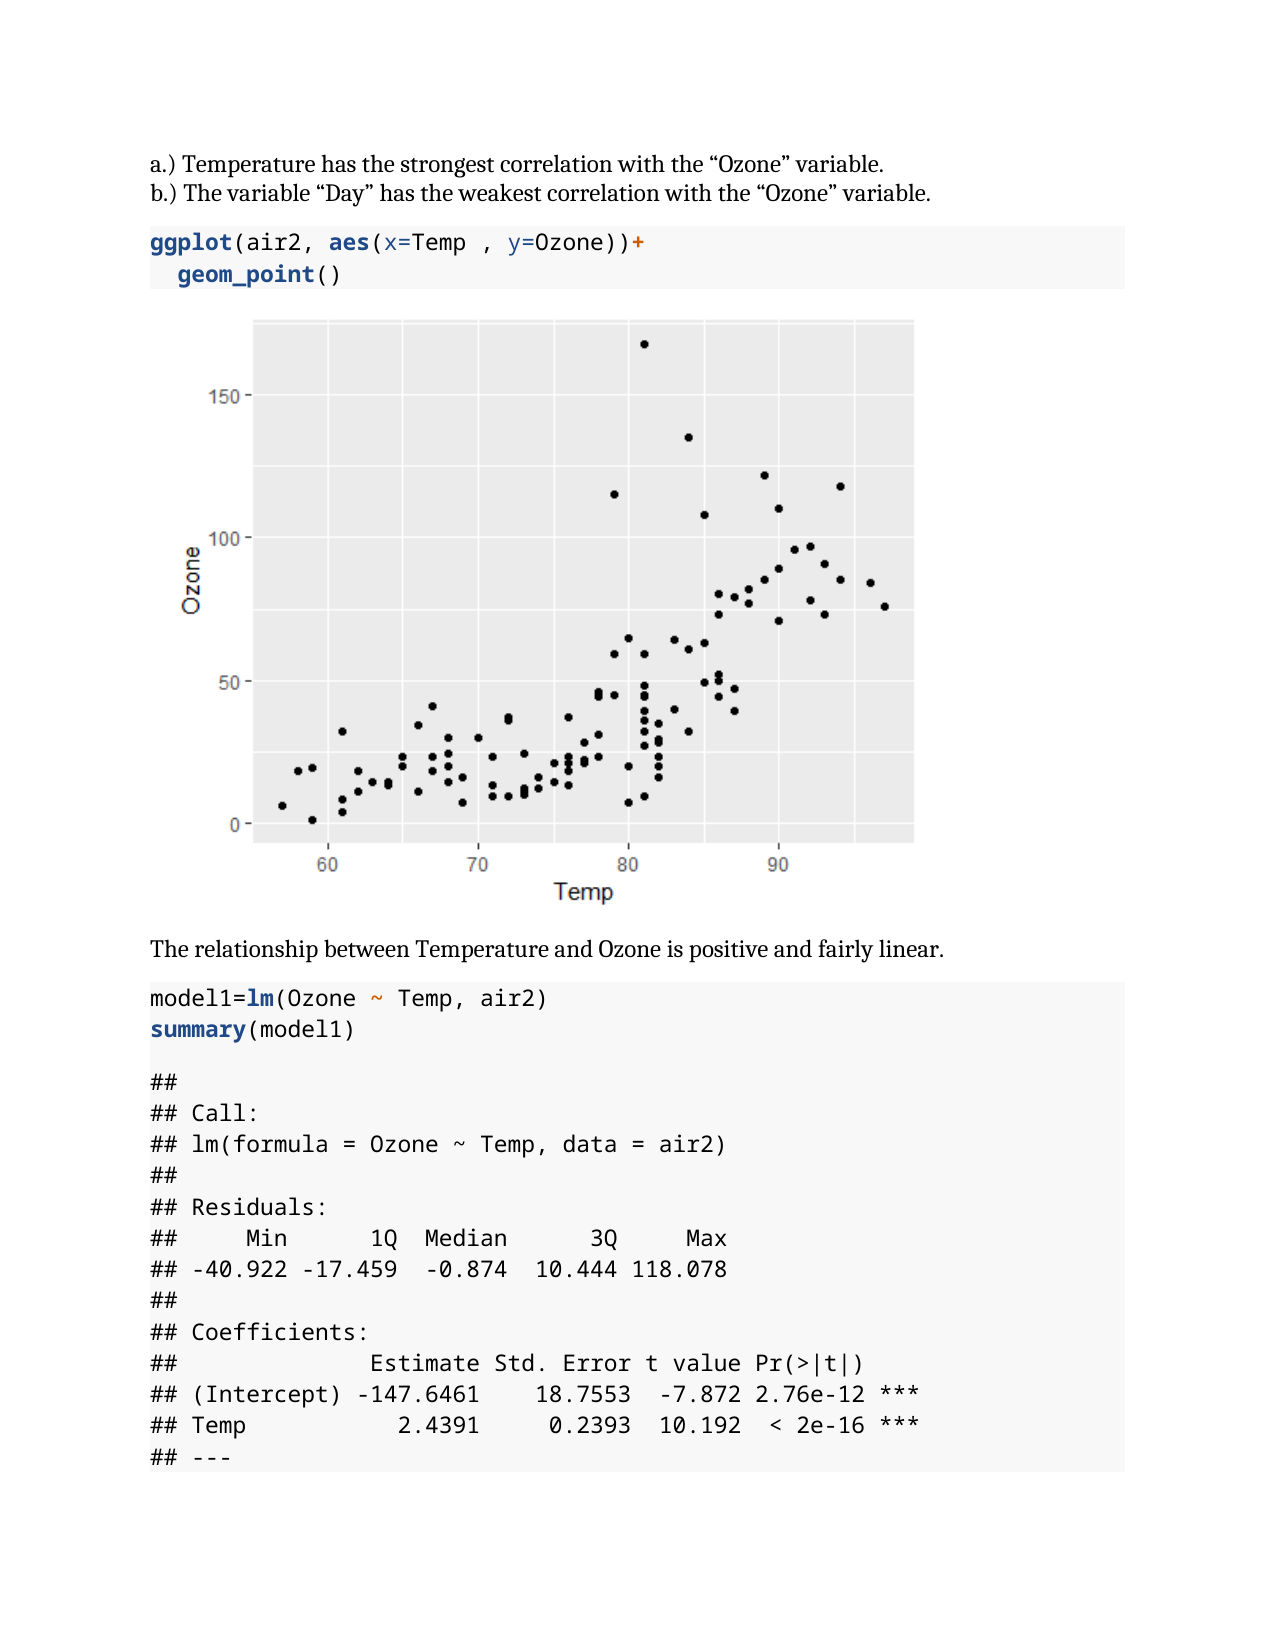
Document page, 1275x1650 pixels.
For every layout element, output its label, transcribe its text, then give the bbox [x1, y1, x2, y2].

picture [168, 309, 927, 916]
text The relationship between Temperature and Ozone is positive and fairly linear. [150, 935, 1125, 963]
text ggplot(air2, aes(x=Temp , y=Ozone))+ geom_point() [150, 226, 1125, 289]
text a.) Temperature has the strongest correlation with the “Ozone” variable. b.) The variable “Day” has the weakest correlation with the “Ozone” variable. [150, 150, 1125, 207]
text model1=lm(Ozone ~ Temp, air2) summary(model1) [150, 982, 1125, 1045]
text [150, 1066, 1125, 1472]
